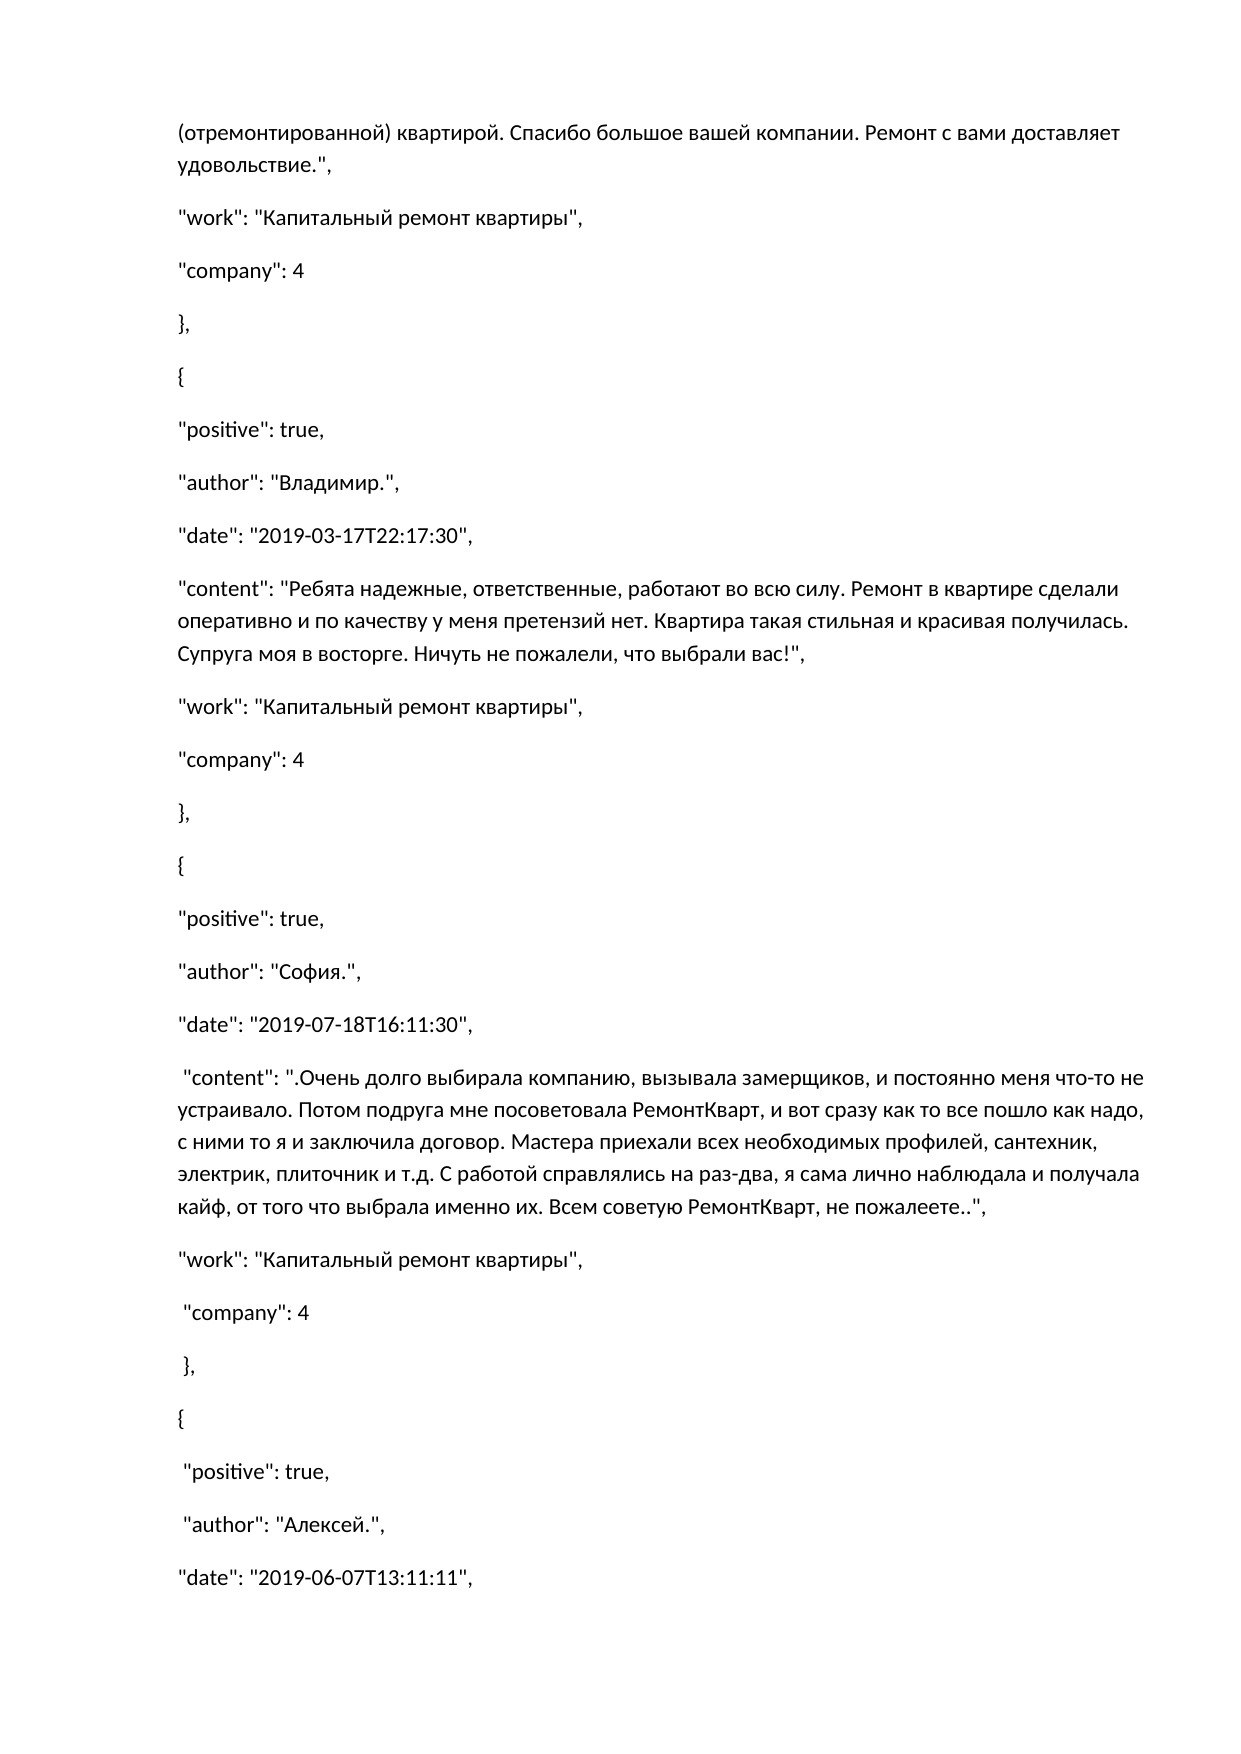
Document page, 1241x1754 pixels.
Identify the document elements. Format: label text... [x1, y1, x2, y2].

text "positive": true, [177, 904, 1152, 932]
text "positive": true, [177, 1457, 1152, 1485]
text "author": "София.", [177, 957, 1152, 985]
text }, [177, 798, 1152, 826]
text "date": "2019-07-18T16:11:30", [177, 1010, 1152, 1038]
text "company": 4 [177, 745, 1152, 773]
text "company": 4 [177, 256, 1152, 284]
text "work": "Капитальный ремонт квартиры", [177, 692, 1152, 720]
text "author": "Владимир.", [177, 468, 1152, 496]
text }, [177, 309, 1152, 337]
text "work": "Капитальный ремонт квартиры", [177, 1245, 1152, 1273]
text { [177, 1404, 1152, 1432]
text }, [177, 1351, 1152, 1379]
text { [177, 362, 1152, 390]
text "positive": true, [177, 415, 1152, 443]
text "date": "2019-03-17T22:17:30", [177, 521, 1152, 549]
text "content": "Ребята надежные, ответственные, работают во всю силу. Ремонт в квартире сделали оперативно и по качеству у меня претензий нет. Квартира такая стильная и красивая получилась. Супруга моя в восторге. Ничуть не пожалели, что выбрали вас!", [177, 574, 1152, 667]
text { [177, 851, 1152, 879]
text "date": "2019-06-07T13:11:11", [177, 1563, 1152, 1591]
text "company": 4 [177, 1298, 1152, 1326]
text "content": ".Очень долго выбирала компанию, вызывала замерщиков, и постоянно меня что-то не устраивало. Потом подруга мне посоветовала РемонтКварт, и вот сразу как то все пошло как надо, с ними то я и заключила договор. Мастера приехали всех необходимых профилей, сантехник, электрик, плиточник и т.д. С работой справлялись на раз-два, я сама лично наблюдала и получала кайф, от того что выбрала именно их. Всем советую РемонтКварт, не пожалеете..", [177, 1063, 1152, 1220]
text "work": "Капитальный ремонт квартиры", [177, 203, 1152, 231]
text "author": "Алексей.", [177, 1510, 1152, 1538]
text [177, 118, 1152, 178]
